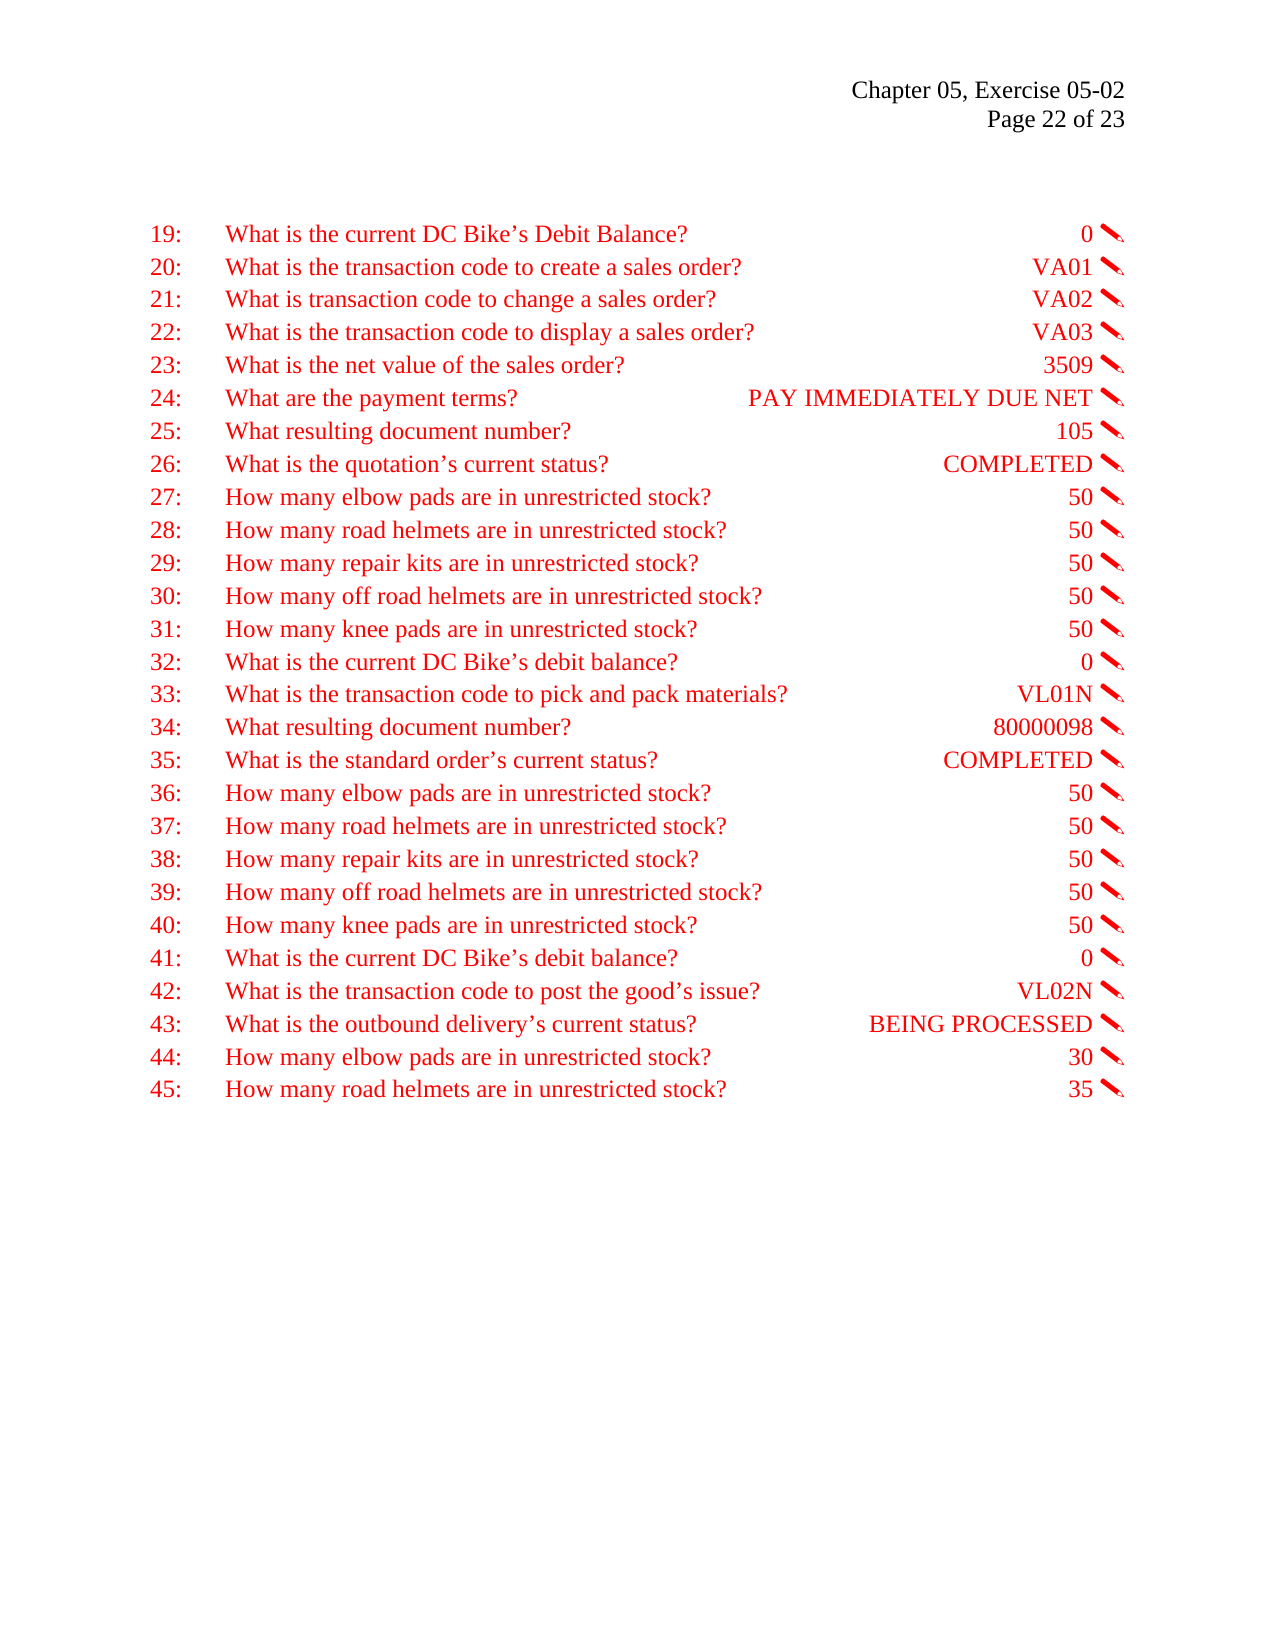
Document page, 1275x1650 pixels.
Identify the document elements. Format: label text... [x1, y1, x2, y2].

text What resulting document number? 80000098 [150, 712, 1125, 741]
text What is the transaction code to pick and pack materials? VL01N [150, 679, 1125, 708]
text How many repair kits are in unrestricted stock? 50 [150, 548, 1125, 577]
text How many road helmets are in unrestricted stock? 50 [150, 515, 1125, 544]
text What resulting document number? 105 [150, 416, 1125, 445]
text What is the current DC Bike’s Debit Balance? 0 [150, 219, 1125, 247]
text How many road helmets are in unrestricted stock? 35 [150, 1074, 1125, 1103]
text What is the standard order’s current status? COMPLETED [150, 745, 1125, 774]
text What is the transaction code to post the good’s issue? VL02N [150, 976, 1125, 1004]
text What is the transaction code to display a sales order? VA03 [150, 317, 1125, 346]
text What is the transaction code to create a sales order? VA01 [150, 252, 1125, 280]
text How many repair kits are in unrestricted stock? 50 [150, 844, 1125, 873]
text What is the outbound delivery’s current status? BEING PROCESSED [150, 1009, 1125, 1037]
text How many off road helmets are in unrestricted stock? 50 [150, 581, 1125, 609]
text How many off road helmets are in unrestricted stock? 50 [150, 877, 1125, 906]
text What is the current DC Bike’s debit balance? 0 [150, 647, 1125, 675]
text How many elbow pads are in unrestricted stock? 50 [150, 778, 1125, 807]
text How many road helmets are in unrestricted stock? 50 [150, 811, 1125, 840]
text How many elbow pads are in unrestricted stock? 50 [150, 482, 1125, 511]
text How many knee pads are in unrestricted stock? 50 [150, 614, 1125, 642]
text What is the net value of the sales order? 3509 [150, 350, 1125, 379]
text What is the current DC Bike’s debit balance? 0 [150, 943, 1125, 972]
text What is transaction code to change a sales order? VA02 [150, 284, 1125, 313]
text How many elbow pads are in unrestricted stock? 30 [150, 1042, 1125, 1070]
text What are the payment terms? PAY IMMEDIATELY DUE NET [150, 383, 1125, 412]
text How many knee pads are in unrestricted stock? 50 [150, 910, 1125, 939]
text What is the quotation’s current status? COMPLETED [150, 449, 1125, 478]
